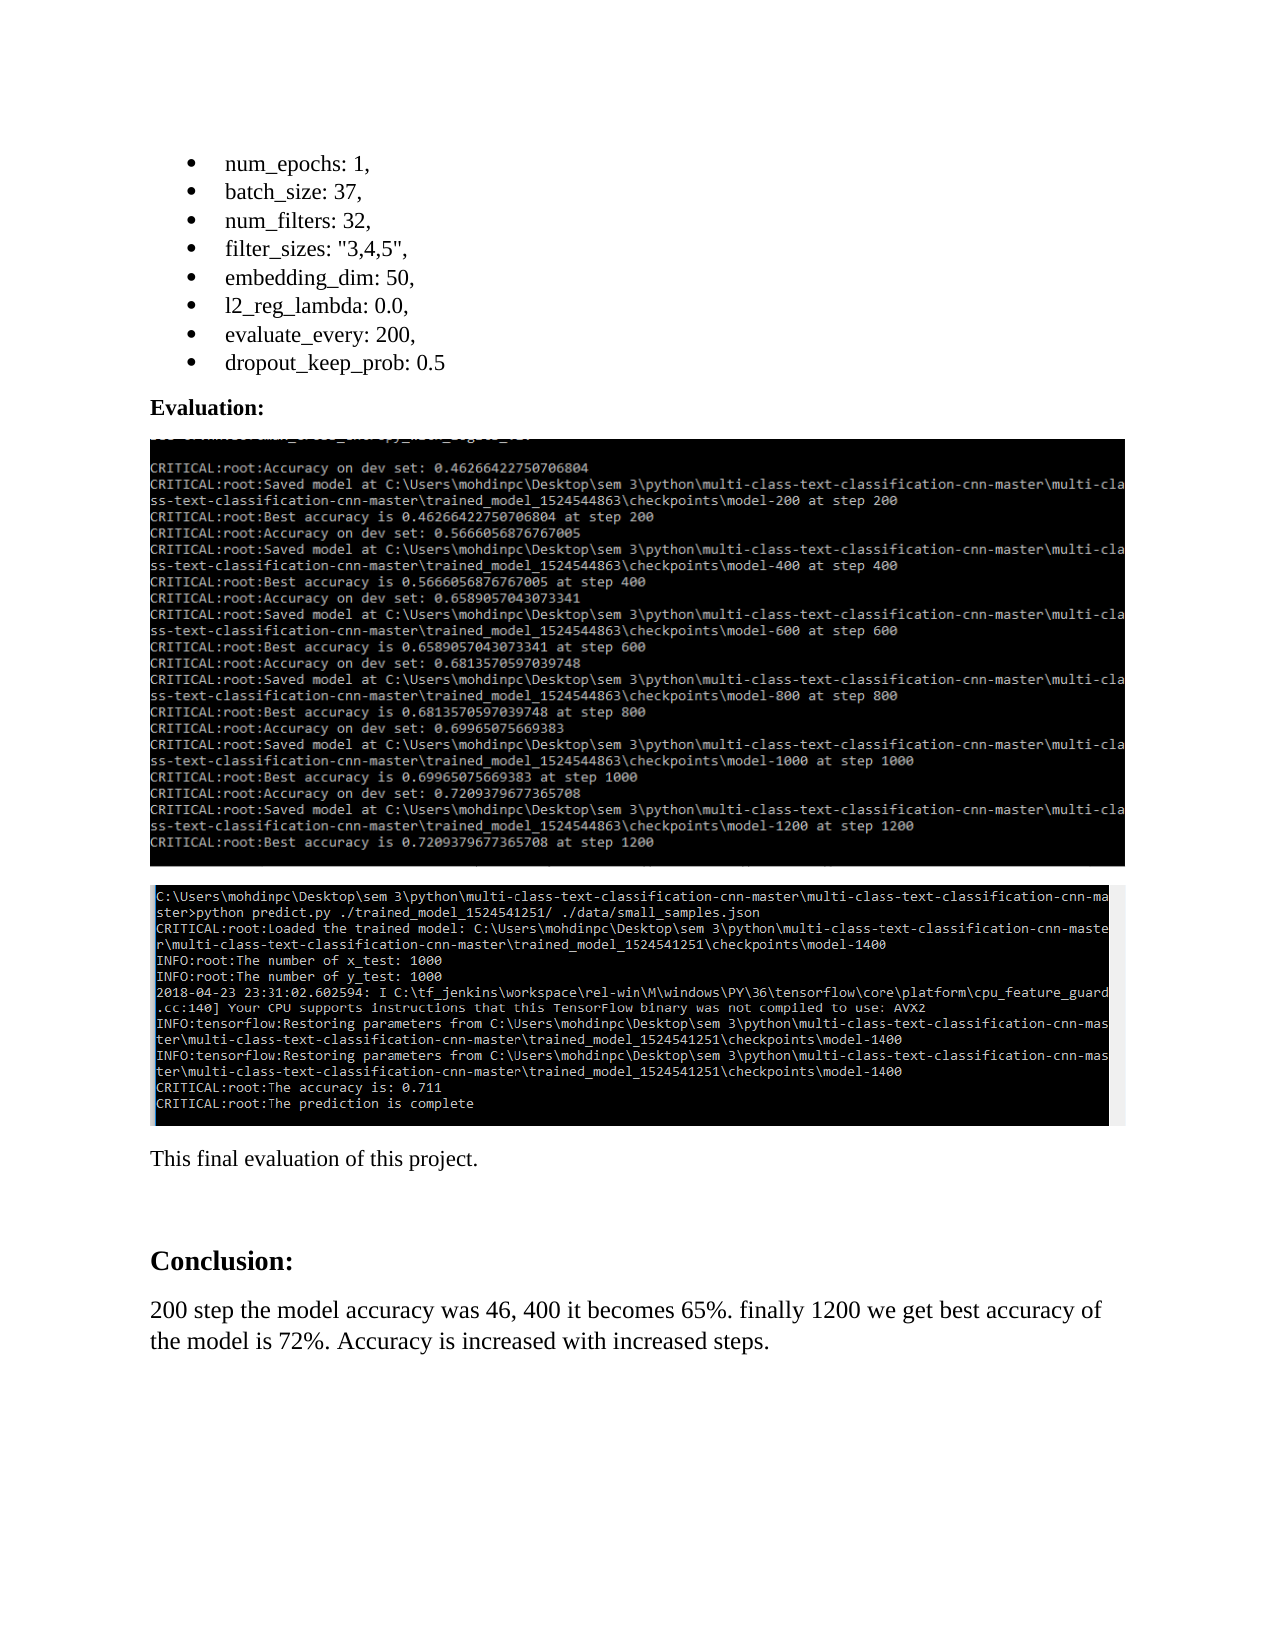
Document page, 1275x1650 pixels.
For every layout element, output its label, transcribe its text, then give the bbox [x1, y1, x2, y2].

text This final evaluation of this project. [150, 1145, 1125, 1171]
text 200 step the model accuracy was 46, 400 it becomes 65%. finally 1200 we get best accuracy of the model is 72%. Accuracy is increased with increased steps. [150, 1295, 1125, 1355]
list evaluate_every: 200, [187, 321, 1125, 347]
text Evaluation: [150, 394, 1125, 421]
list embedding_dim: 50, [187, 264, 1125, 290]
picture [150, 885, 1125, 1126]
list batch_size: 37, [187, 178, 1125, 205]
picture [150, 439, 1125, 867]
list filter_sizes: "3,4,5", [187, 235, 1125, 262]
list num_epochs: 1, [187, 150, 1125, 176]
list dropout_keep_prob: 0.5 [187, 349, 1125, 375]
list num_filters: 32, [187, 207, 1125, 233]
list l2_reg_lambda: 0.0, [187, 292, 1125, 318]
text Conclusion: [150, 1244, 1125, 1276]
